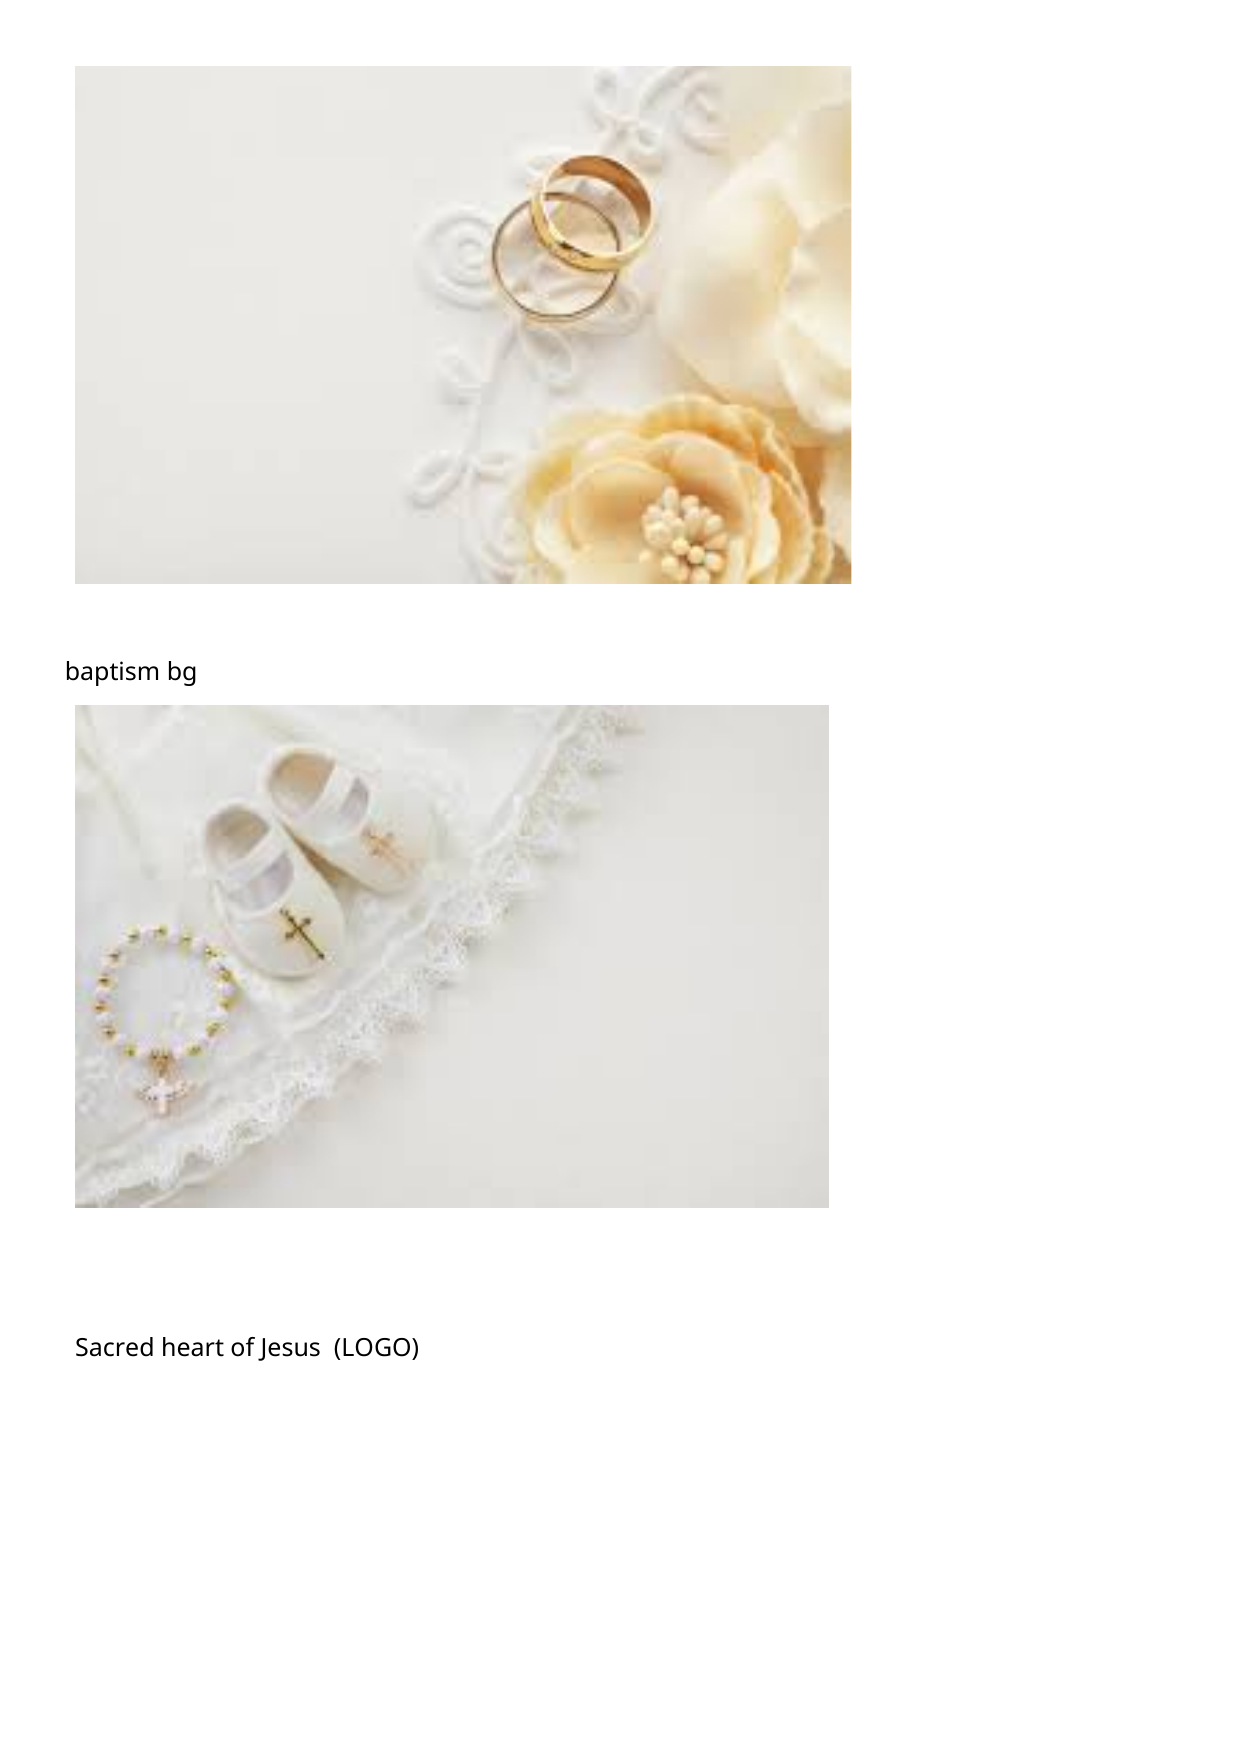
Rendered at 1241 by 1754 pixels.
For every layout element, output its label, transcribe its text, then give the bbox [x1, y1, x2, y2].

picture [75, 705, 829, 1208]
text baptism bg [64, 653, 1121, 687]
text Sacred heart of Jesus (LOGO) [75, 1329, 1121, 1363]
picture [75, 66, 852, 584]
